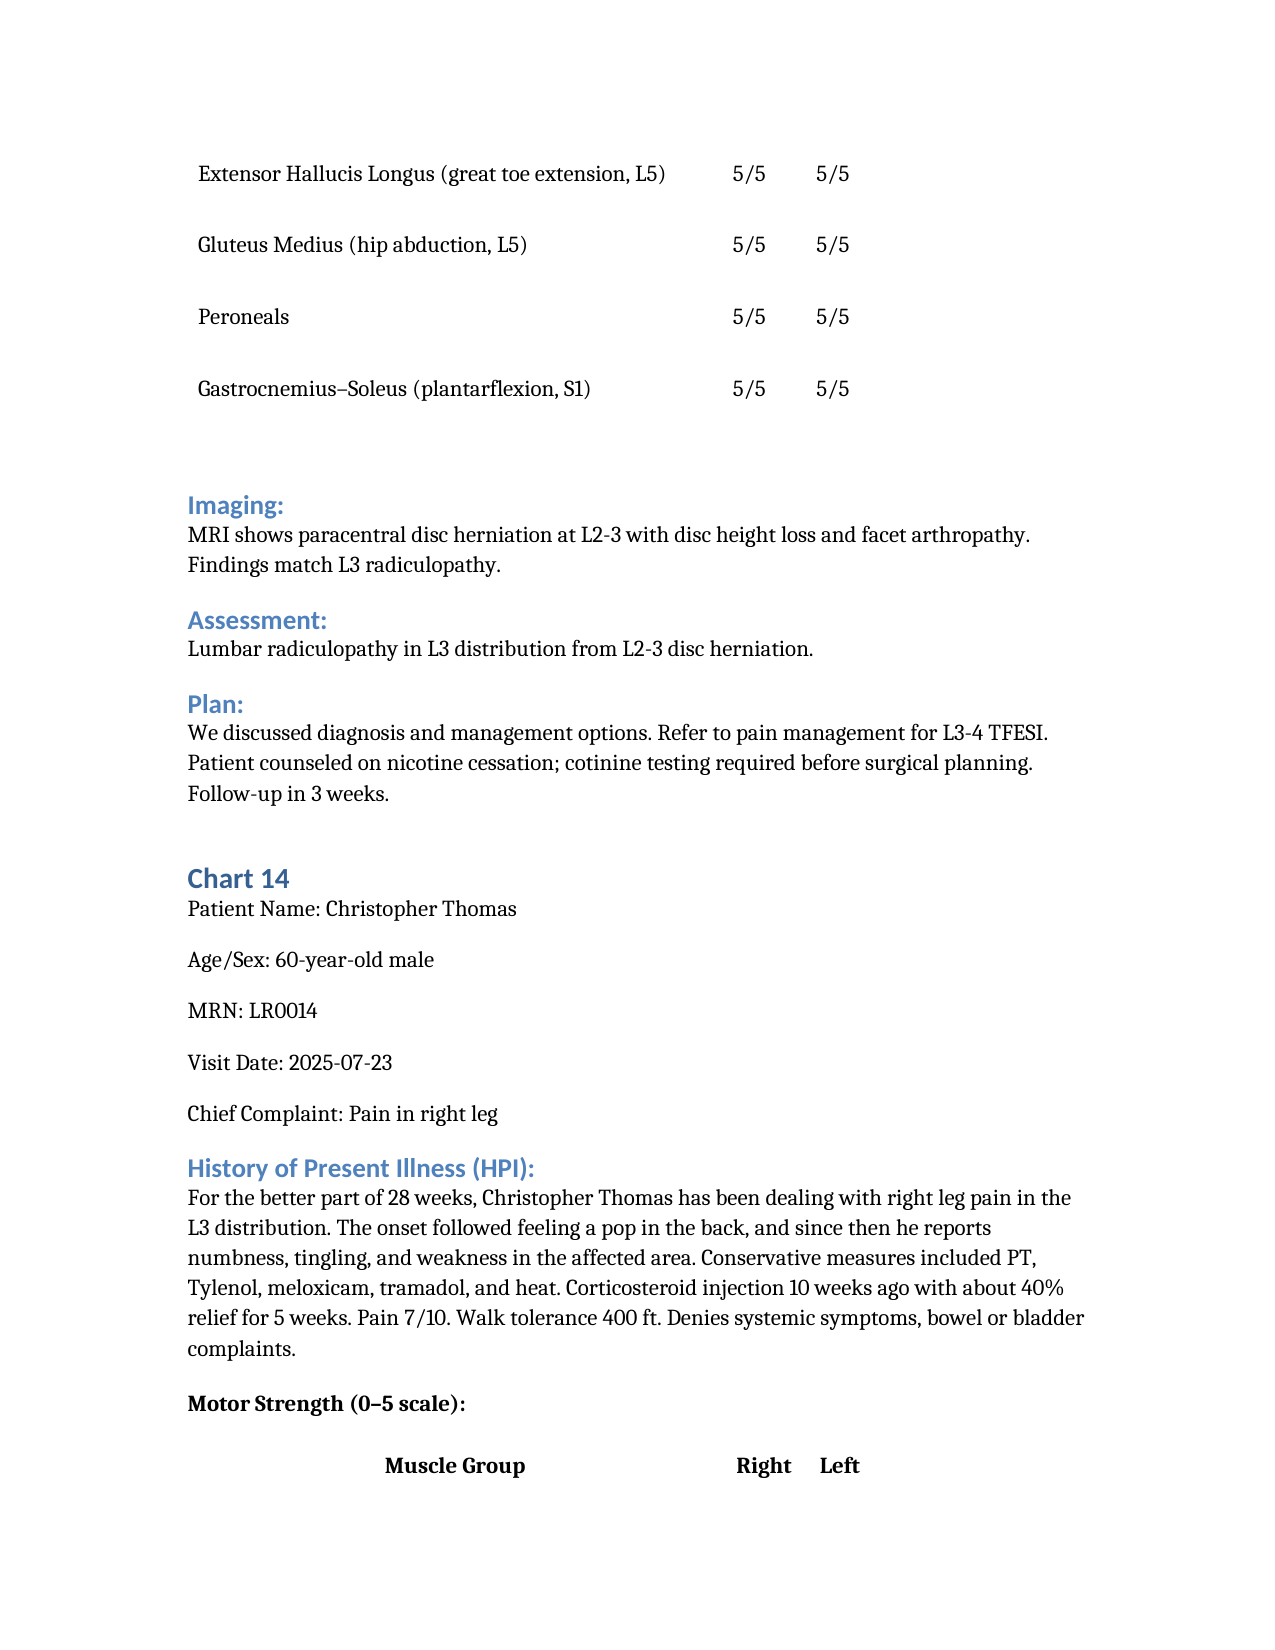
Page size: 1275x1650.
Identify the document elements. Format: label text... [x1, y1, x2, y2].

table_header Muscle Group [188, 1442, 722, 1494]
table_cell 5/5 [806, 294, 873, 366]
subtitle Assessment: [187, 603, 1087, 636]
text Chief Complaint: Pain in right leg [187, 1100, 1087, 1127]
text We discussed diagnosis and management options. Refer to pain management for L3-4 TFESI. Patient counseled on nicotine cessation; cotinine testing required before surgical planning. Follow-up in 3 weeks. [187, 720, 1087, 807]
table_cell 5/5 [806, 366, 873, 437]
table_cell 5/5 [722, 366, 806, 437]
text Lumbar radiculopathy in L3 distribution from L2-3 disc herniation. [187, 636, 1087, 662]
text For the better part of 28 weeks, Christopher Thomas has been dealing with right leg pain in the L3 distribution. The onset followed feeling a pop in the back, and since then he reports numbness, tingling, and weakness in the affected area. Conservative measures included PT, Tylenol, meloxicam, tramadol, and heat. Corticosteroid injection 10 weeks ago with about 40% relief for 5 weeks. Pain 7/10. Walk tolerance 400 ft. Denies systemic symptoms, bowel or bladder complaints. [187, 1184, 1087, 1362]
table_cell Peroneals [188, 294, 722, 366]
text Patient Name: Christopher Thomas [187, 896, 1087, 922]
table_cell 5/5 [722, 222, 806, 294]
table_header Left [806, 1442, 873, 1494]
subtitle Plan: [187, 687, 1087, 720]
subtitle History of Present Illness (HPI): [187, 1151, 1087, 1184]
table_cell Gastrocnemius–Soleus (plantarflexion, S1) [188, 366, 722, 437]
table_cell 5/5 [806, 150, 873, 222]
table_cell 5/5 [806, 222, 873, 294]
table_cell 5/5 [722, 150, 806, 222]
text MRN: LR0014 [187, 998, 1087, 1024]
subtitle Chart 14 [187, 861, 1087, 896]
subtitle Imaging: [187, 488, 1087, 522]
text Age/Sex: 60-year-old male [187, 947, 1087, 973]
table_cell 5/5 [722, 294, 806, 366]
table_cell Extensor Hallucis Longus (great toe extension, L5) [188, 150, 722, 222]
text Visit Date: 2025-07-23 [187, 1049, 1087, 1076]
table_cell Gluteus Medius (hip abduction, L5) [188, 222, 722, 294]
text MRI shows paracentral disc herniation at L2-3 with disc height loss and facet arthropathy. Findings match L3 radiculopathy. [187, 522, 1087, 578]
text Motor Strength (0–5 scale): [187, 1391, 1087, 1417]
table_header Right [722, 1442, 806, 1494]
